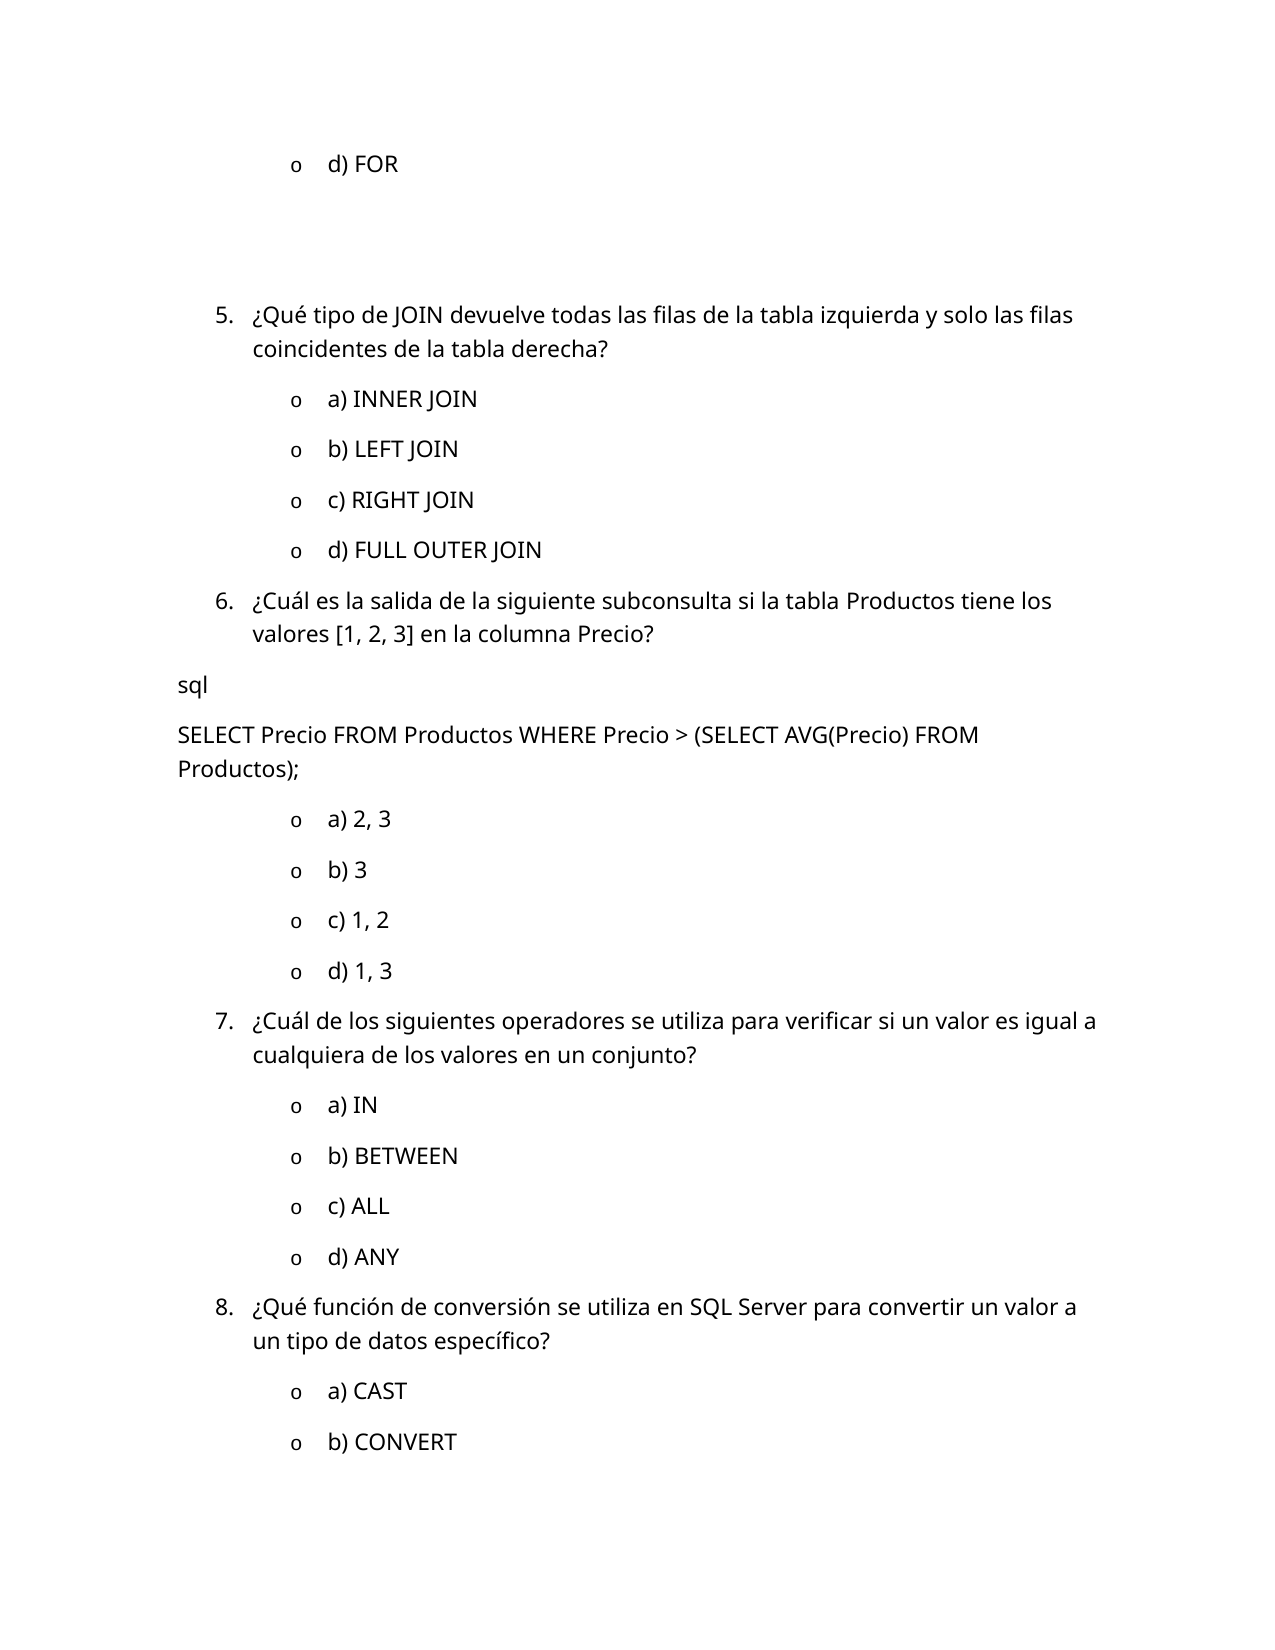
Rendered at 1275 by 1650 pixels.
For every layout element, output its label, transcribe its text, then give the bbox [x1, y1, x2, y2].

list d) ANY [290, 1241, 1098, 1272]
list ¿Cuál de los siguientes operadores se utiliza para verificar si un valor es igual a cualquiera de los valores en un conjunto? [215, 1005, 1098, 1070]
list b) CONVERT [290, 1426, 1098, 1457]
list d) FOR [290, 148, 1098, 179]
list a) IN [290, 1089, 1098, 1121]
list a) 2, 3 [290, 803, 1098, 835]
list c) 1, 2 [290, 904, 1098, 936]
list c) ALL [290, 1190, 1098, 1221]
text sql [177, 669, 1098, 700]
list c) RIGHT JOIN [290, 484, 1098, 515]
list d) FULL OUTER JOIN [290, 534, 1098, 566]
list a) INNER JOIN [290, 383, 1098, 414]
list d) 1, 3 [290, 955, 1098, 986]
list ¿Cuál es la salida de la siguiente subconsulta si la tabla Productos tiene los valores [1, 2, 3] en la columna Precio? [215, 585, 1098, 650]
list b) LEFT JOIN [290, 433, 1098, 465]
list ¿Qué función de conversión se utiliza en SQL Server para convertir un valor a un tipo de datos específico? [215, 1291, 1098, 1356]
list a) CAST [290, 1375, 1098, 1406]
list b) 3 [290, 854, 1098, 885]
list ¿Qué tipo de JOIN devuelve todas las filas de la tabla izquierda y solo las filas coincidentes de la tabla derecha? [215, 299, 1098, 364]
list b) BETWEEN [290, 1140, 1098, 1171]
text SELECT Precio FROM Productos WHERE Precio > (SELECT AVG(Precio) FROM Productos); [177, 719, 1098, 784]
